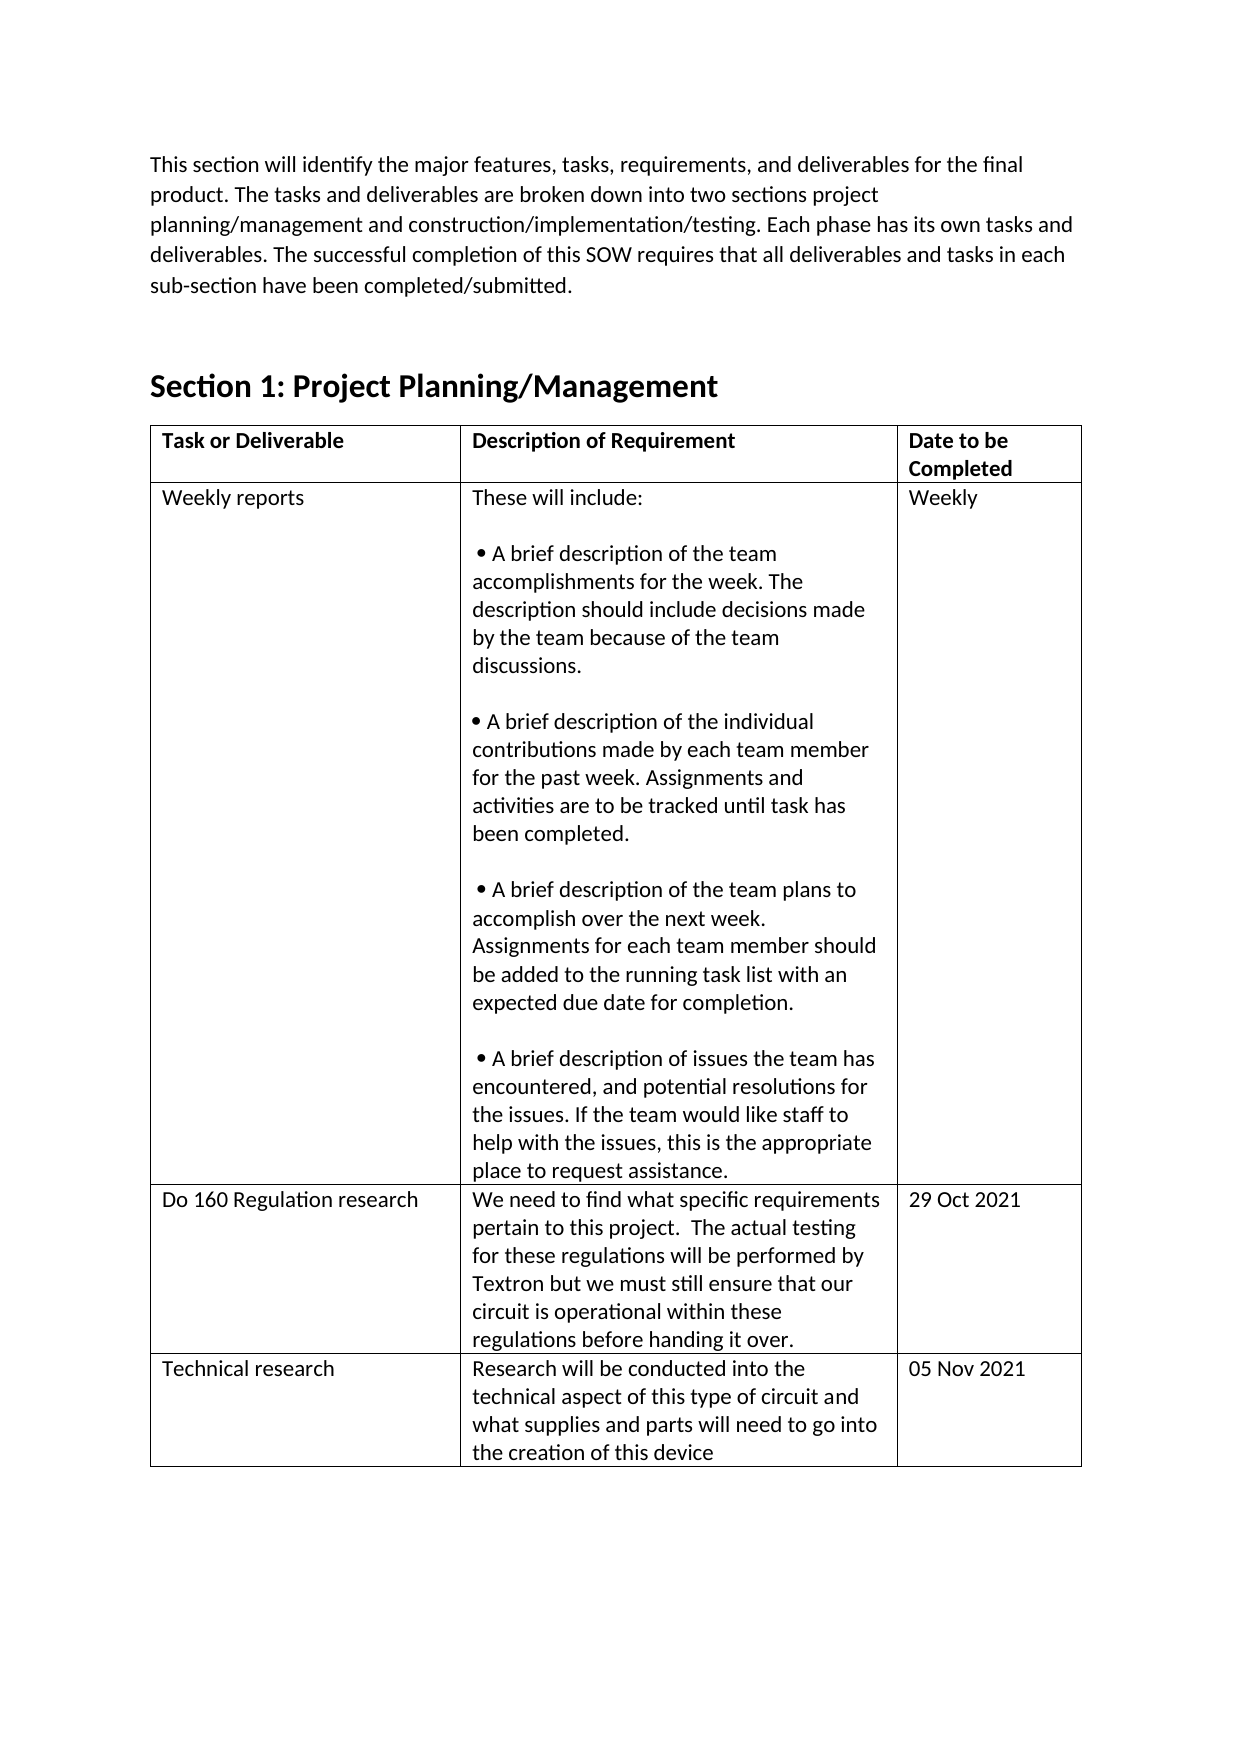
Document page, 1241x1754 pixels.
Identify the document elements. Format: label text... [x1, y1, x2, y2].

table_cell These will include: A brief description of the team accomplishments for the week. The description should include decisions made by the team because of the team discussions. A brief description of the individual contributions made by each team member for the past week. Assignments and activities are to be tracked until task has been completed. A brief description of the team plans to accomplish over the next week. Assignments for each team member should be added to the running task list with an expected due date for completion. A brief description of issues the team has encountered, and potential resolutions for the issues. If the team would like staff to help with the issues, this is the appropriate place to request assistance. [461, 483, 897, 1184]
table_cell Do 160 Regulation research [151, 1185, 460, 1353]
text Section 1: Project Planning/Management [150, 364, 1090, 405]
table_header Task or Deliverable [151, 426, 460, 482]
table_cell 29 Oct 2021 [898, 1185, 1081, 1353]
table_cell Technical research [151, 1354, 460, 1466]
table_cell Weekly reports [151, 483, 460, 1184]
table_cell Research will be conducted into the technical aspect of this type of circuit and what supplies and parts will need to go into the creation of this device [461, 1354, 897, 1466]
table_header Date to be Completed [898, 426, 1081, 482]
table_header Description of Requirement [461, 426, 897, 482]
table_cell Weekly [898, 483, 1081, 1184]
table_cell We need to find what specific requirements pertain to this project. The actual testing for these regulations will be performed by Textron but we must still ensure that our circuit is operational within these regulations before handing it over. [461, 1185, 897, 1353]
text This section will identify the major features, tasks, requirements, and deliverables for the final product. The tasks and deliverables are broken down into two sections project planning/management and construction/implementation/testing. Each phase has its own tasks and deliverables. The successful completion of this SOW requires that all deliverables and tasks in each sub-section have been completed/submitted. [150, 150, 1090, 299]
table_cell 05 Nov 2021 [898, 1354, 1081, 1466]
